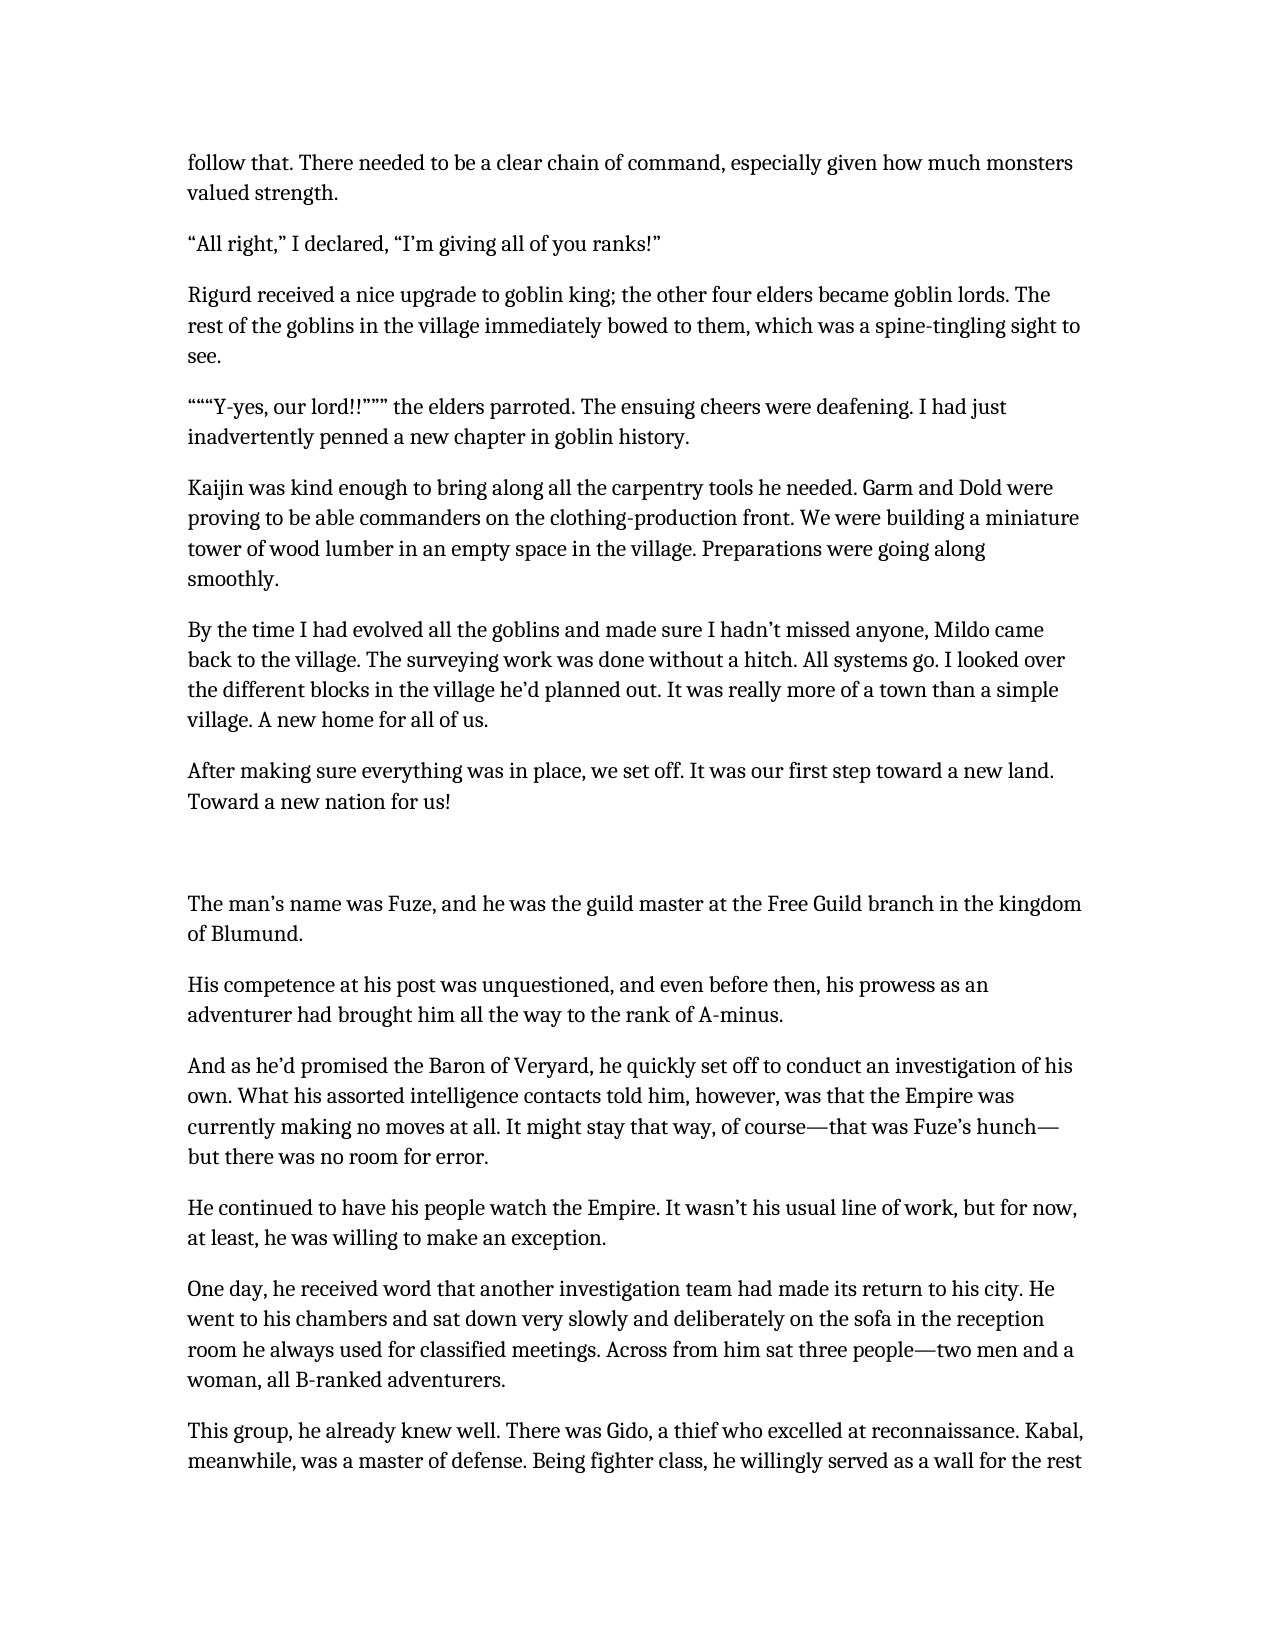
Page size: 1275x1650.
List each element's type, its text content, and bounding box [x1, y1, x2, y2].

text One day, he received word that another investigation team had made its return to his city. He went to his chambers and sat down very slowly and deliberately on the sofa in the reception room he always used for classified meetings. Across from him sat three people—two men and a woman, all B-ranked adventurers. [187, 1276, 1087, 1393]
text His competence at his post was unquestioned, and even before then, his prowess as an adventurer had brought him all the way to the rank of A-minus. [187, 972, 1087, 1028]
text “““Y-yes, our lord!!””” the elders parroted. The ensuing cheers were deafening. I had just inadvertently penned a new chapter in goblin history. [187, 394, 1087, 450]
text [187, 150, 1087, 207]
text Rigurd received a nice upgrade to goblin king; the other four elders became goblin lords. The rest of the goblins in the village immediately bowed to them, which was a spine-tingling sight to see. [187, 282, 1087, 369]
text Kaijin was kind enough to bring along all the carpentry tools he needed. Garm and Dold were proving to be able commanders on the clothing-production front. We were building a miniature tower of wood lumber in an empty space in the village. Preparations were going along smoothly. [187, 475, 1087, 592]
text He continued to have his people watch the Empire. It wasn’t his usual line of work, but for now, at least, he was willing to make an exception. [187, 1195, 1087, 1251]
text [187, 1418, 1087, 1474]
text “All right,” I declared, “I’m giving all of you ranks!” [187, 231, 1087, 258]
text By the time I had evolved all the goblins and made sure I hadn’t missed anyone, Mildo came back to the village. The surveying work was done without a hitch. All systems go. I looked over the different blocks in the village he’d planned out. It was really more of a town than a simple village. A new home for all of us. [187, 617, 1087, 734]
text And as he’d promised the Baron of Veryard, he quickly set off to conduct an investigation of his own. What his assorted intelligence contacts told him, however, was that the Empire was currently making no moves at all. It might stay that way, of course—that was Fuze’s hunch—but there was no room for error. [187, 1053, 1087, 1170]
text The man’s name was Fuze, and he was the guild master at the Free Guild branch in the kingdom of Blumund. [187, 891, 1087, 947]
text After making sure everything was in place, we set off. It was our first step toward a new land. Toward a new nation for us! [187, 758, 1087, 815]
